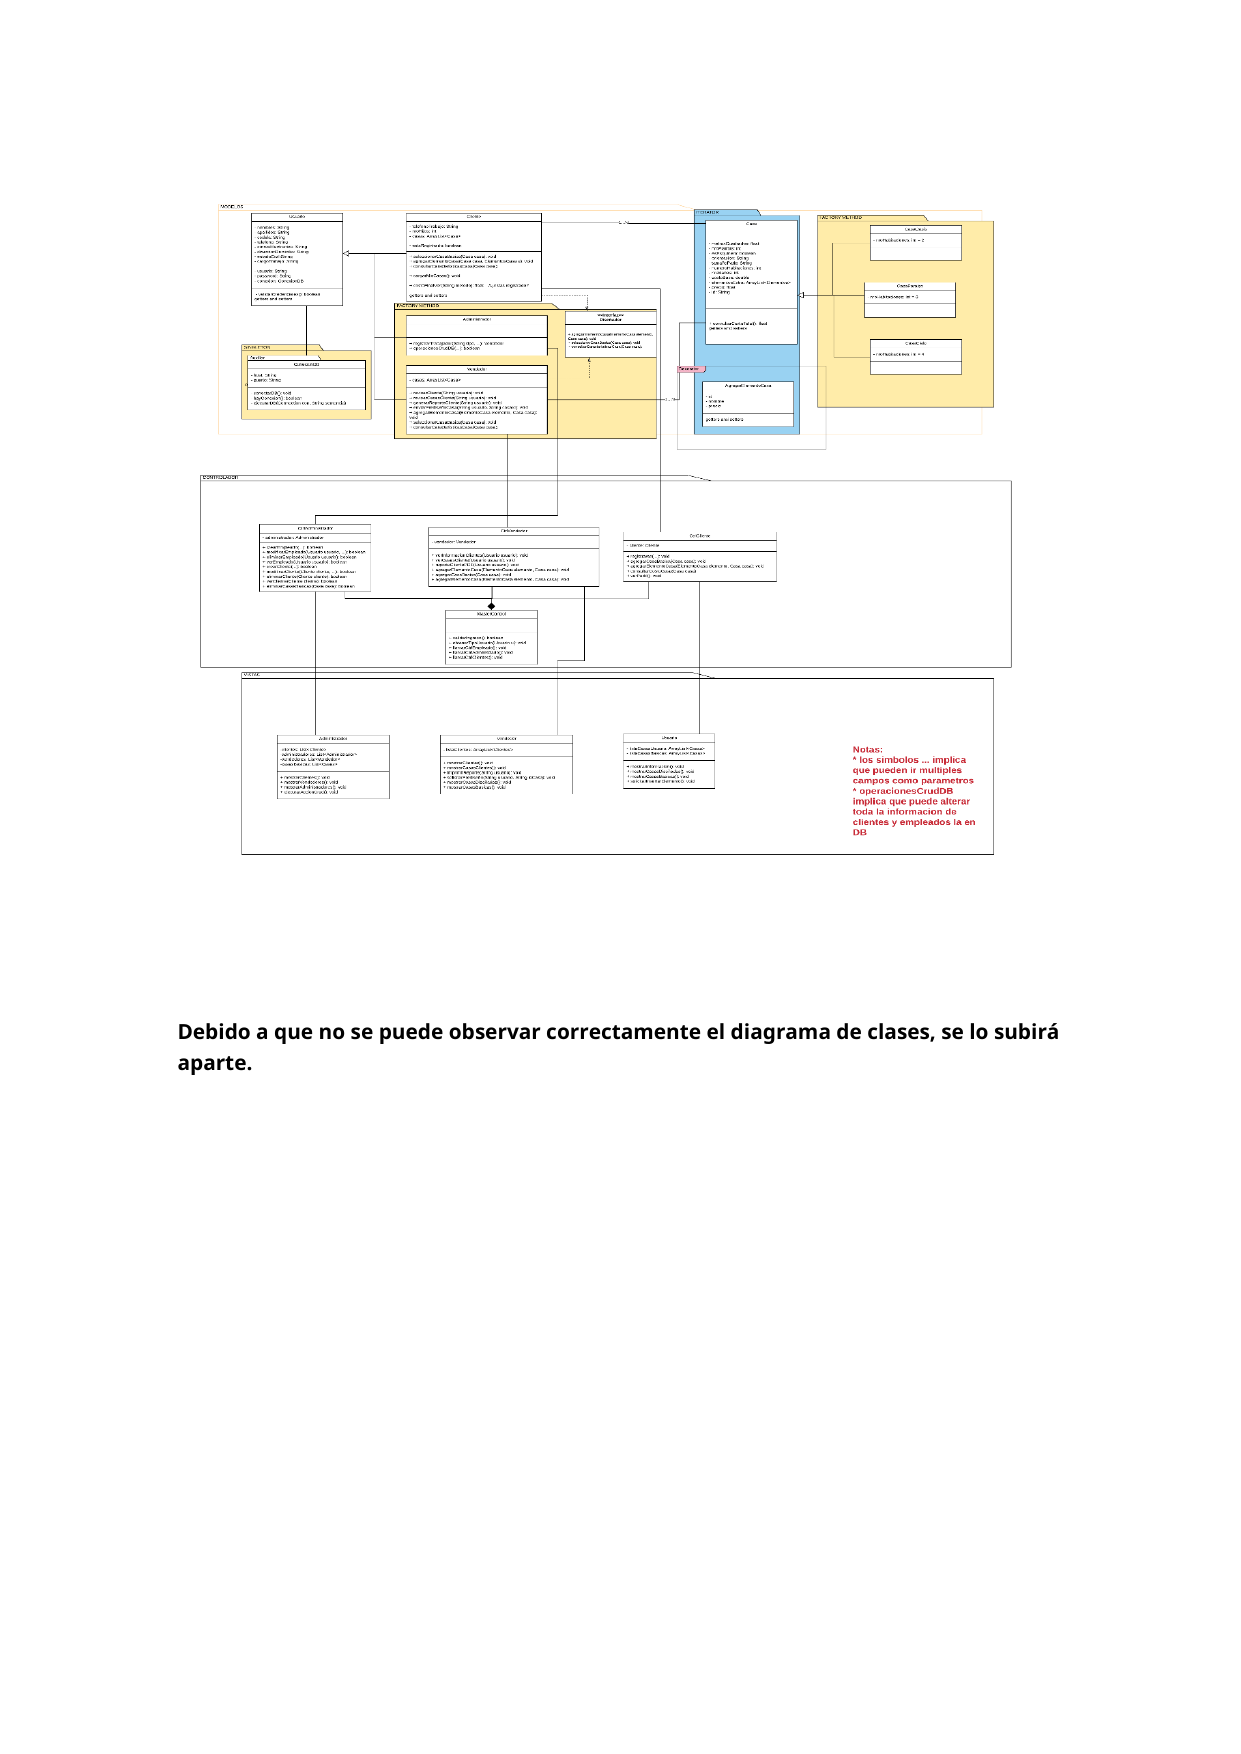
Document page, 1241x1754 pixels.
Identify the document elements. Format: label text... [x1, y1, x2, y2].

picture [177, 147, 1178, 963]
subtitle Debido a que no se puede observar correctamente el diagrama de clases, se lo subirá aparte. [177, 1017, 1063, 1076]
